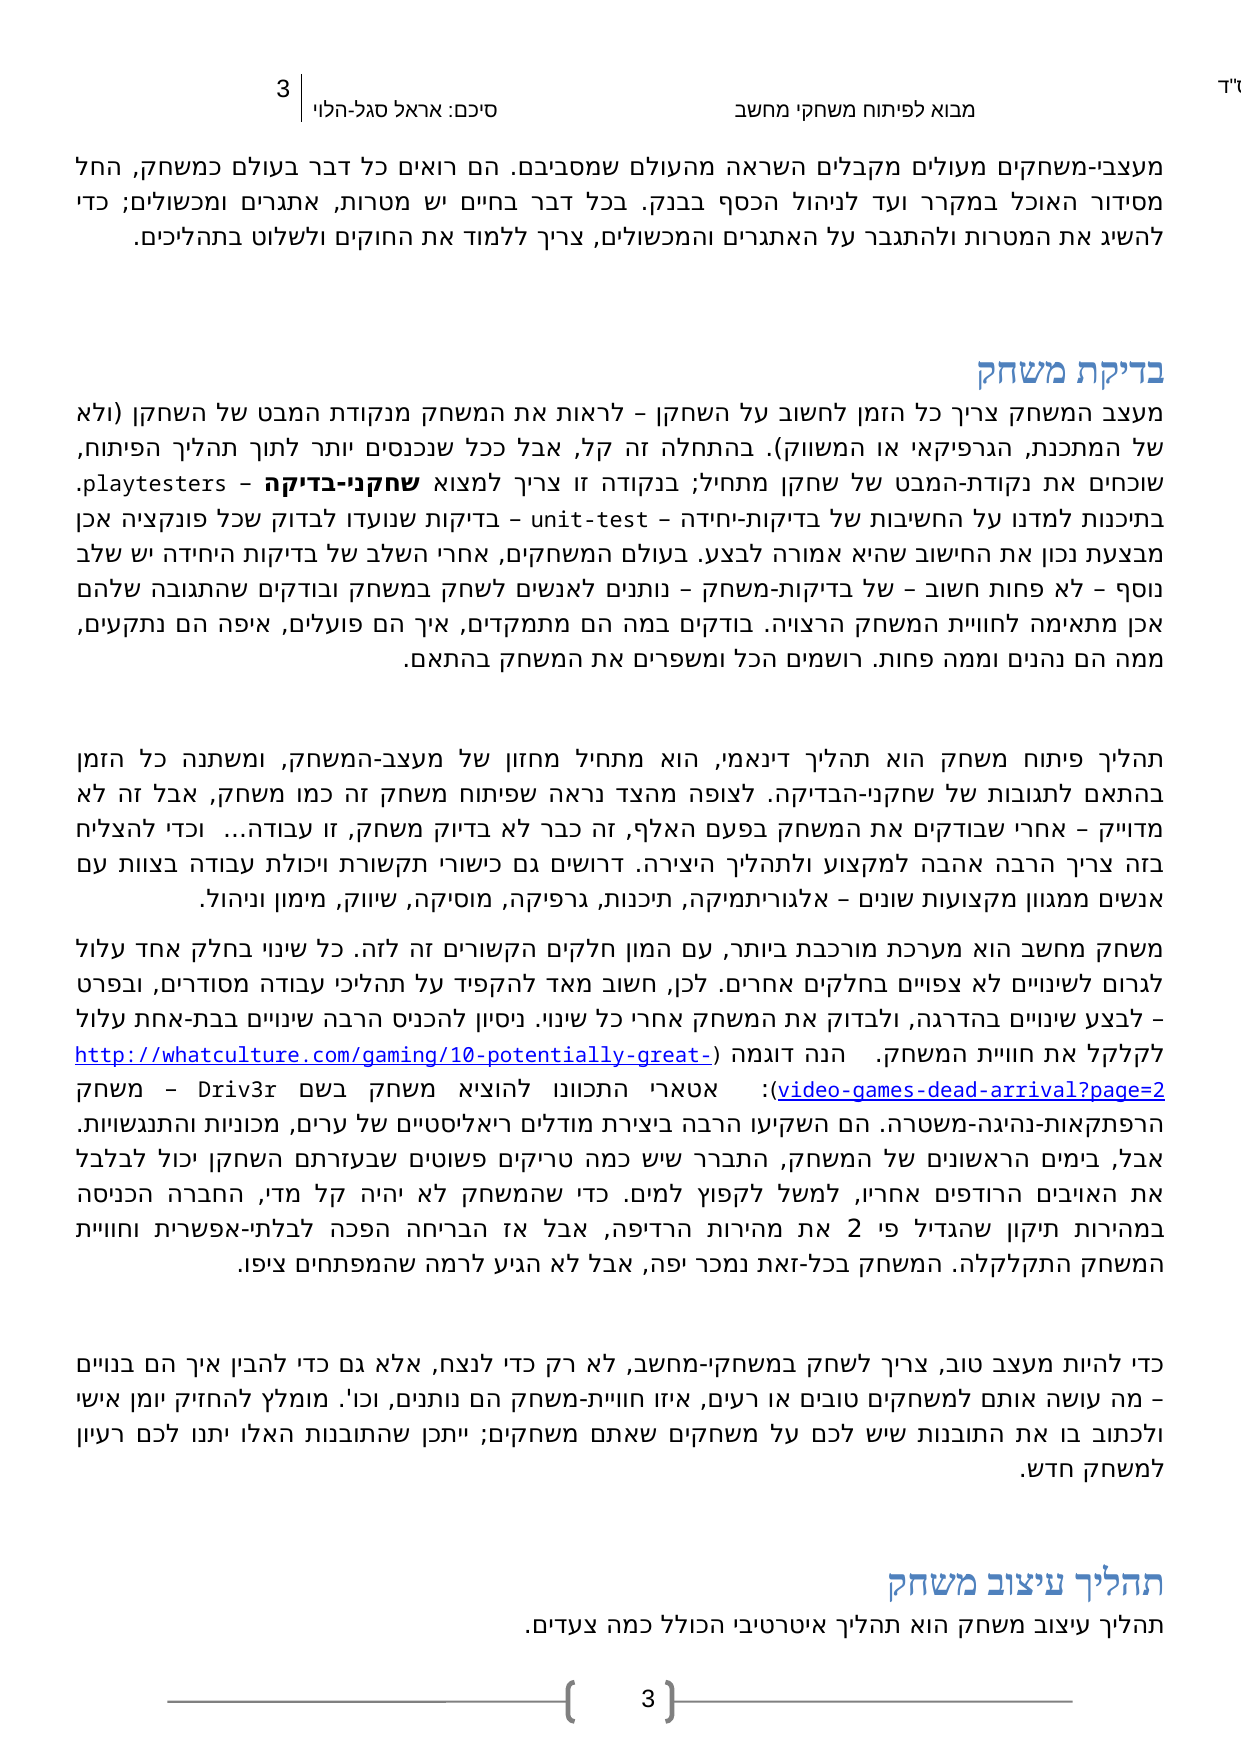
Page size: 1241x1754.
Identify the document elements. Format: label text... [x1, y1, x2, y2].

text משחק מחשב הוא מערכת מורכבת ביותר, עם המון חלקים הקשורים זה לזה. כל שינוי בחלק אחד עלול לגרום לשינויים לא צפויים בחלקים אחרים. לכן, חשוב מאד להקפיד על תהליכי עבודה מסודרים, ובפרט – לבצע שינויים בהדרגה, ולבדוק את המשחק אחרי כל שינוי. ניסיון להכניס הרבה שינויים בבת-אחת עלול לקלקל את חוויית המשחק. הנה דוגמה (http://whatculture.com/gaming/10-potentially-great-video-games-dead-arrival?page=2): אטארי התכוונו להוציא משחק בשם Driv3r – משחק הרפתקאות-נהיגה-משטרה. הם השקיעו הרבה ביצירת מודלים ריאליסטיים של ערים, מכוניות והתנגשויות. אבל, בימים הראשונים של המשחק, התברר שיש כמה טריקים פשוטים שבעזרתם השחקן יכול לבלבל את האויבים הרודפים אחריו, למשל לקפוץ למים. כדי שהמשחק לא יהיה קל מדי, החברה הכניסה במהירות תיקון שהגדיל פי 2 את מהירות הרדיפה, אבל אז הבריחה הפכה לבלתי-אפשרית וחוויית המשחק התקלקלה. המשחק בכל-זאת נמכר יפה, אבל לא הגיע לרמה שהמפתחים ציפו. [75, 934, 1165, 1279]
text מעצב המשחק צריך כל הזמן לחשוב על השחקן – לראות את המשחק מנקודת המבט של השחקן (ולא של המתכנת, הגרפיקאי או המשווק). בהתחלה זה קל, אבל ככל שנכנסים יותר לתוך תהליך הפיתוח, שוכחים את נקודת-המבט של שחקן מתחיל; בנקודה זו צריך למצוא שחקני-בדיקה – playtesters. בתיכנות למדנו על החשיבות של בדיקות-יחידה – unit-test – בדיקות שנועדו לבדוק שכל פונקציה אכן מבצעת נכון את החישוב שהיא אמורה לבצע. בעולם המשחקים, אחרי השלב של בדיקות היחידה יש שלב נוסף – לא פחות חשוב – של בדיקות-משחק – נותנים לאנשים לשחק במשחק ובודקים שהתגובה שלהם אכן מתאימה לחוויית המשחק הרצויה. בודקים במה הם מתמקדים, איך הם פועלים, איפה הם נתקעים, ממה הם נהנים וממה פחות. רושמים הכל ומשפרים את המשחק בהתאם. [75, 398, 1165, 673]
text תהליך עיצוב משחק הוא תהליך איטרטיבי הכולל כמה צעדים. [75, 1610, 1165, 1639]
text כדי להיות מעצב טוב, צריך לשחק במשחקי-מחשב, לא רק כדי לנצח, אלא גם כדי להבין איך הם בנויים – מה עושה אותם למשחקים טובים או רעים, איזו חוויית-משחק הם נותנים, וכו'. מומלץ להחזיק יומן אישי ולכתוב בו את התובנות שיש לכם על משחקים שאתם משחקים; ייתכן שהתובנות האלו יתנו לכם רעיון למשחק חדש. [75, 1349, 1165, 1484]
subtitle תהליך עיצוב משחק [75, 1561, 1165, 1604]
text תהליך פיתוח משחק הוא תהליך דינאמי, הוא מתחיל מחזון של מעצב-המשחק, ומשתנה כל הזמן בהתאם לתגובות של שחקני-הבדיקה. לצופה מהצד נראה שפיתוח משחק זה כמו משחק, אבל זה לא מדוייק – אחרי שבודקים את המשחק בפעם האלף, זה כבר לא בדיוק משחק, זו עבודה... וכדי להצליח בזה צריך הרבה אהבה למקצוע ולתהליך היצירה. דרושים גם כישורי תקשורת ויכולת עבודה בצוות עם אנשים ממגוון מקצועות שונים – אלגוריתמיקה, תיכנות, גרפיקה, מוסיקה, שיווק, מימון וניהול. [75, 744, 1165, 913]
text מעצבי-משחקים מעולים מקבלים השראה מהעולם שמסביבם. הם רואים כל דבר בעולם כמשחק, החל מסידור האוכל במקרר ועד לניהול הכסף בבנק. בכל דבר בחיים יש מטרות, אתגרים ומכשולים; כדי להשיג את המטרות ולהתגבר על האתגרים והמכשולים, צריך ללמוד את החוקים ולשלוט בתהליכים. [75, 152, 1165, 251]
subtitle בדיקת משחק [75, 348, 1165, 392]
